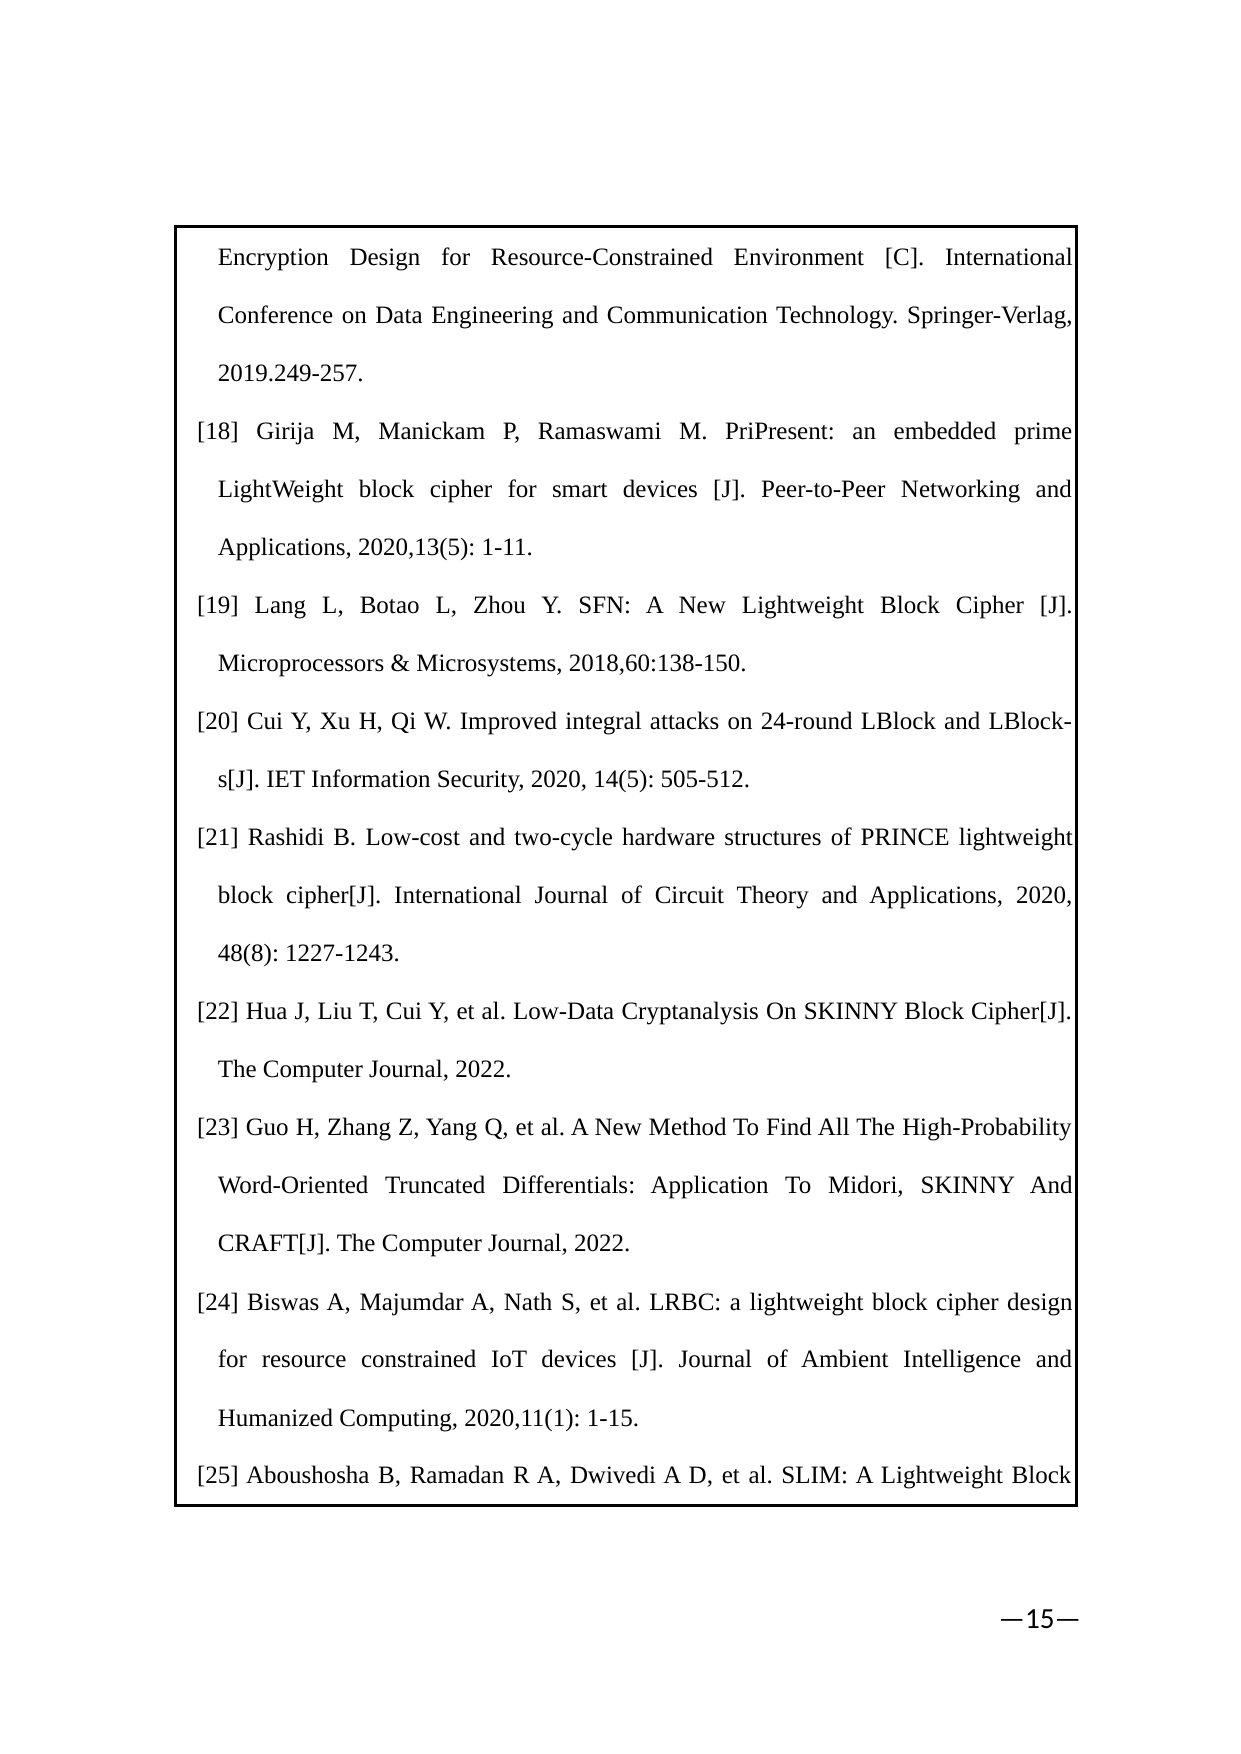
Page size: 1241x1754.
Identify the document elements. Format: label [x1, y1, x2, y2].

table_header [177, 228, 1075, 1504]
